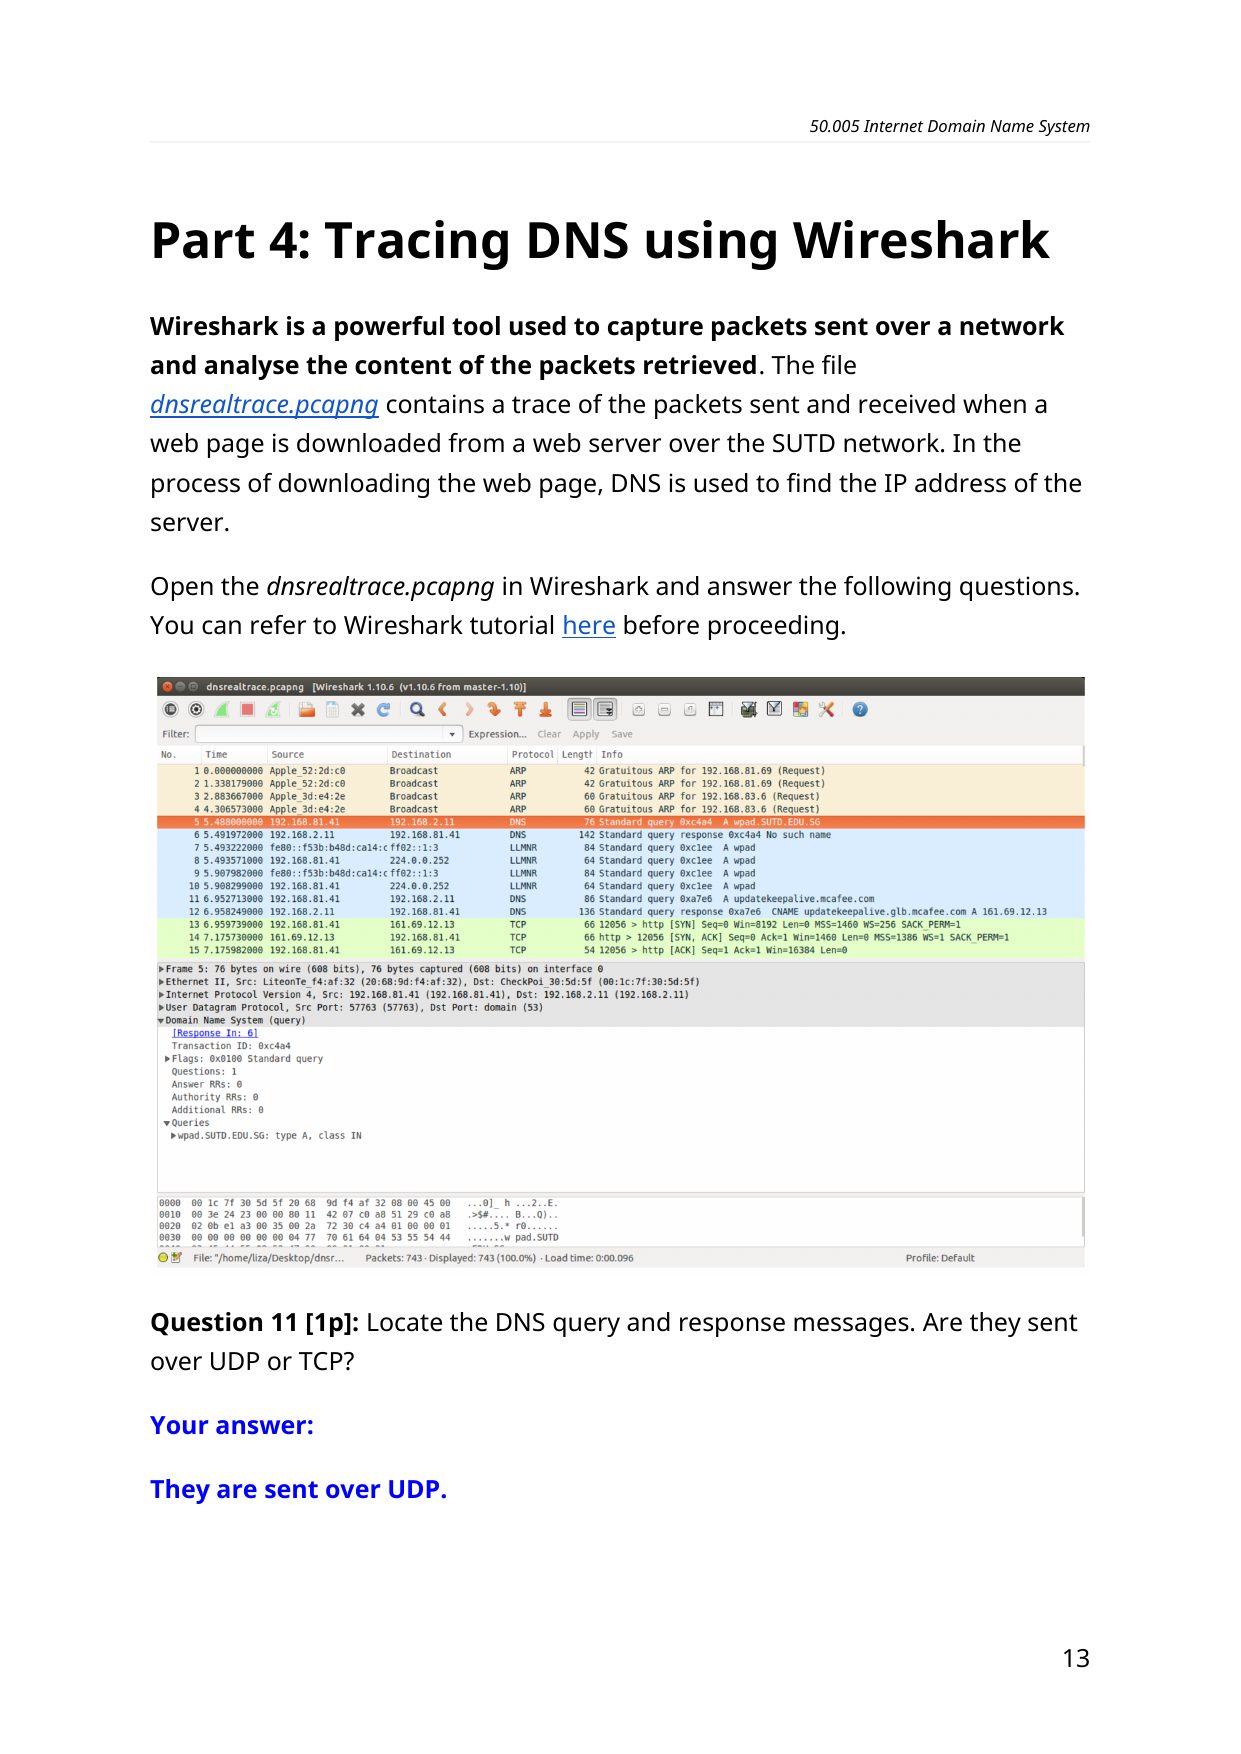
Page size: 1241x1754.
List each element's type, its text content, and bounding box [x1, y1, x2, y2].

subtitle Part 4: Tracing DNS using Wireshark [150, 205, 1090, 273]
picture [150, 672, 1091, 1274]
text Wireshark is a powerful tool used to capture packets sent over a network and analyse the content of the packets retrieved. The file dnsrealtrace.pcapng contains a trace of the packets sent and received when a web page is downloaded from a web server over the SUTD network. In the process of downloading the web page, DNS is used to find the IP address of the server. [150, 309, 1090, 538]
text Your answer: [150, 1407, 1090, 1442]
text Question 11 [1p]: Locate the DNS query and response messages. Are they sent over UDP or TCP? [150, 1304, 1090, 1377]
text Open the dnsrealtrace.pcapng in Wireshark and answer the following questions. You can refer to Wireshark tutorial here before proceeding. [150, 569, 1090, 642]
text They are sent over UDP. [150, 1472, 1090, 1506]
